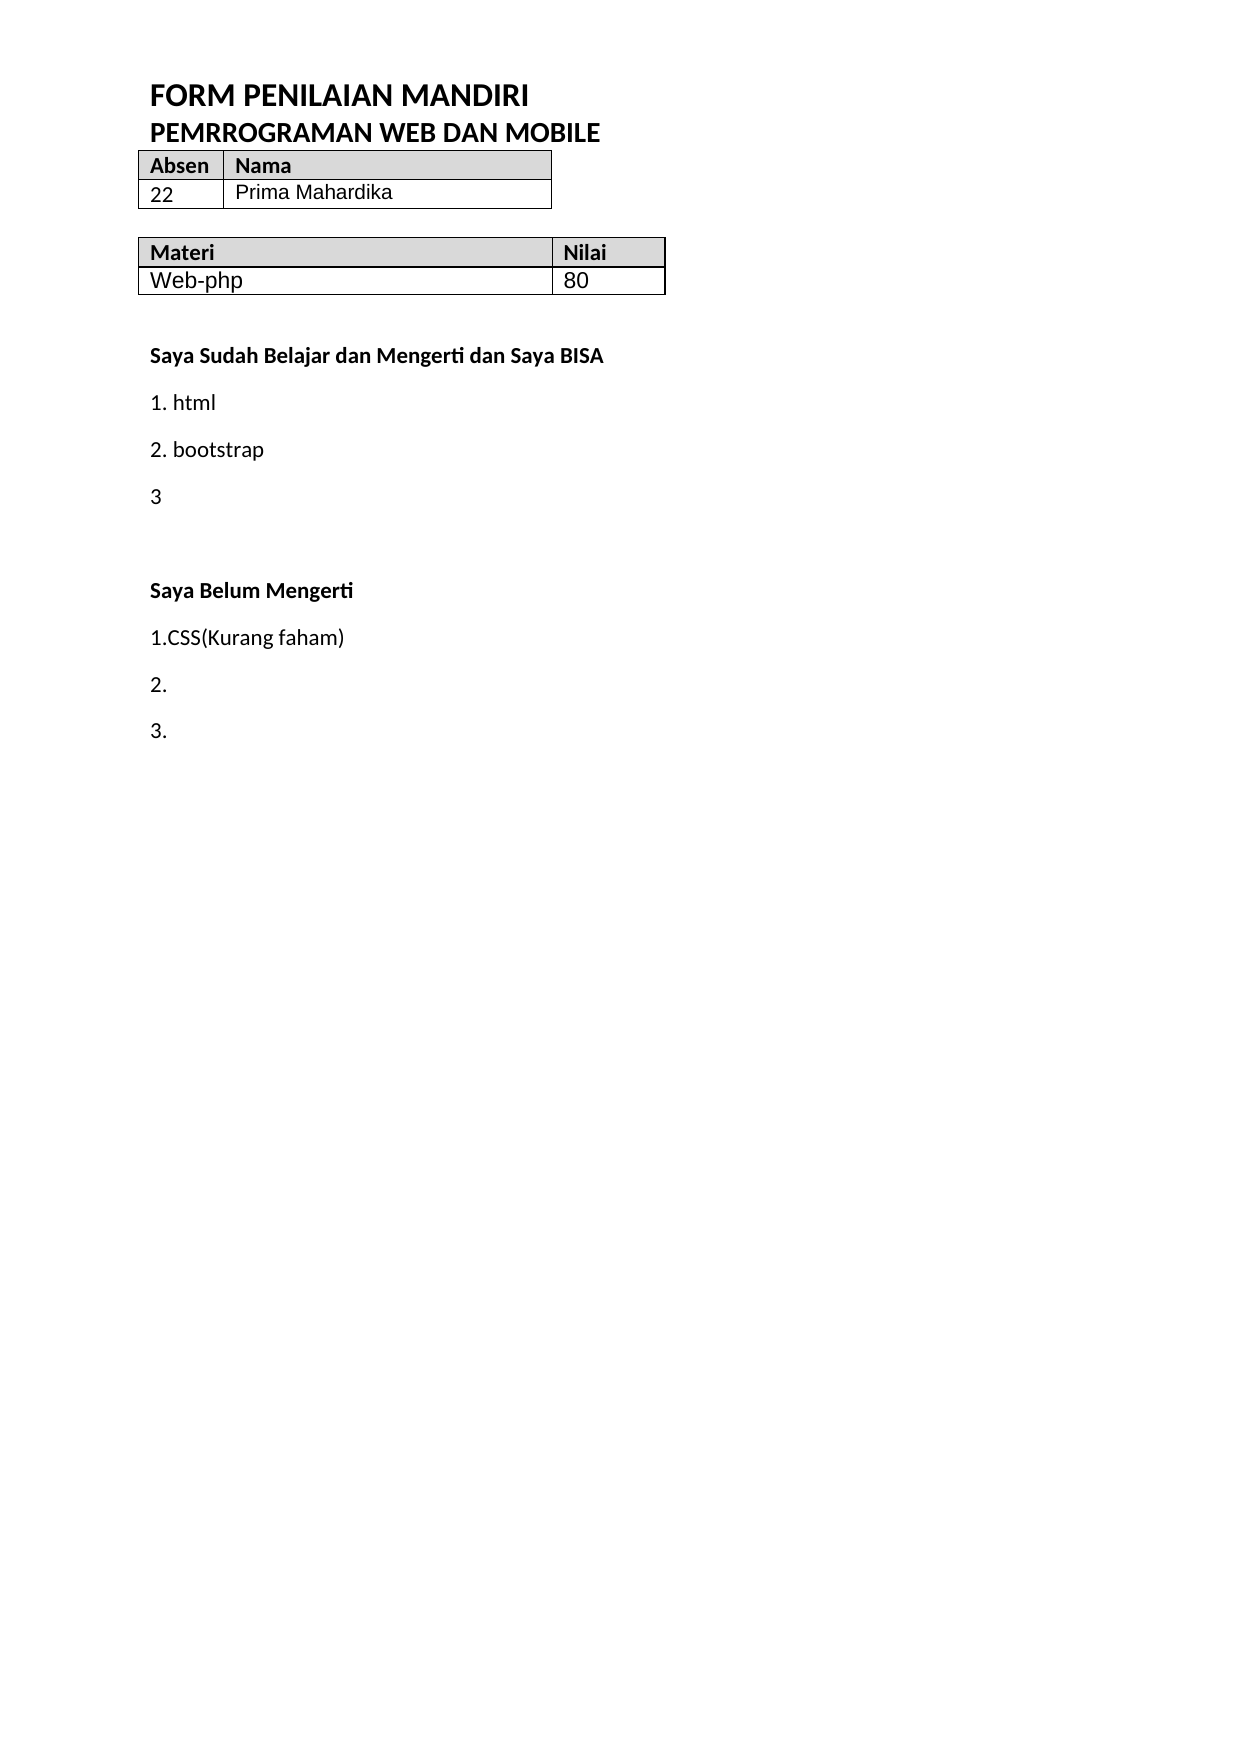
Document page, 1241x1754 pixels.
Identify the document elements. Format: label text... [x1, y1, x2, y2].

text 2. bootstrap [150, 435, 1090, 463]
text Saya Belum Mengerti [150, 576, 1090, 604]
text Saya Sudah Belajar dan Mengerti dan Saya BISA [150, 342, 1090, 370]
table_header Materi [139, 238, 552, 266]
text 1.CSS(Kurang faham) [150, 623, 1090, 651]
table_cell 80 [553, 268, 664, 294]
text 1. html [150, 388, 1090, 417]
text 3 [150, 482, 1090, 510]
table_header Nilai [553, 238, 664, 266]
text 2. [150, 670, 1090, 698]
table_cell Web-php [139, 268, 552, 294]
text 3. [150, 717, 1090, 745]
